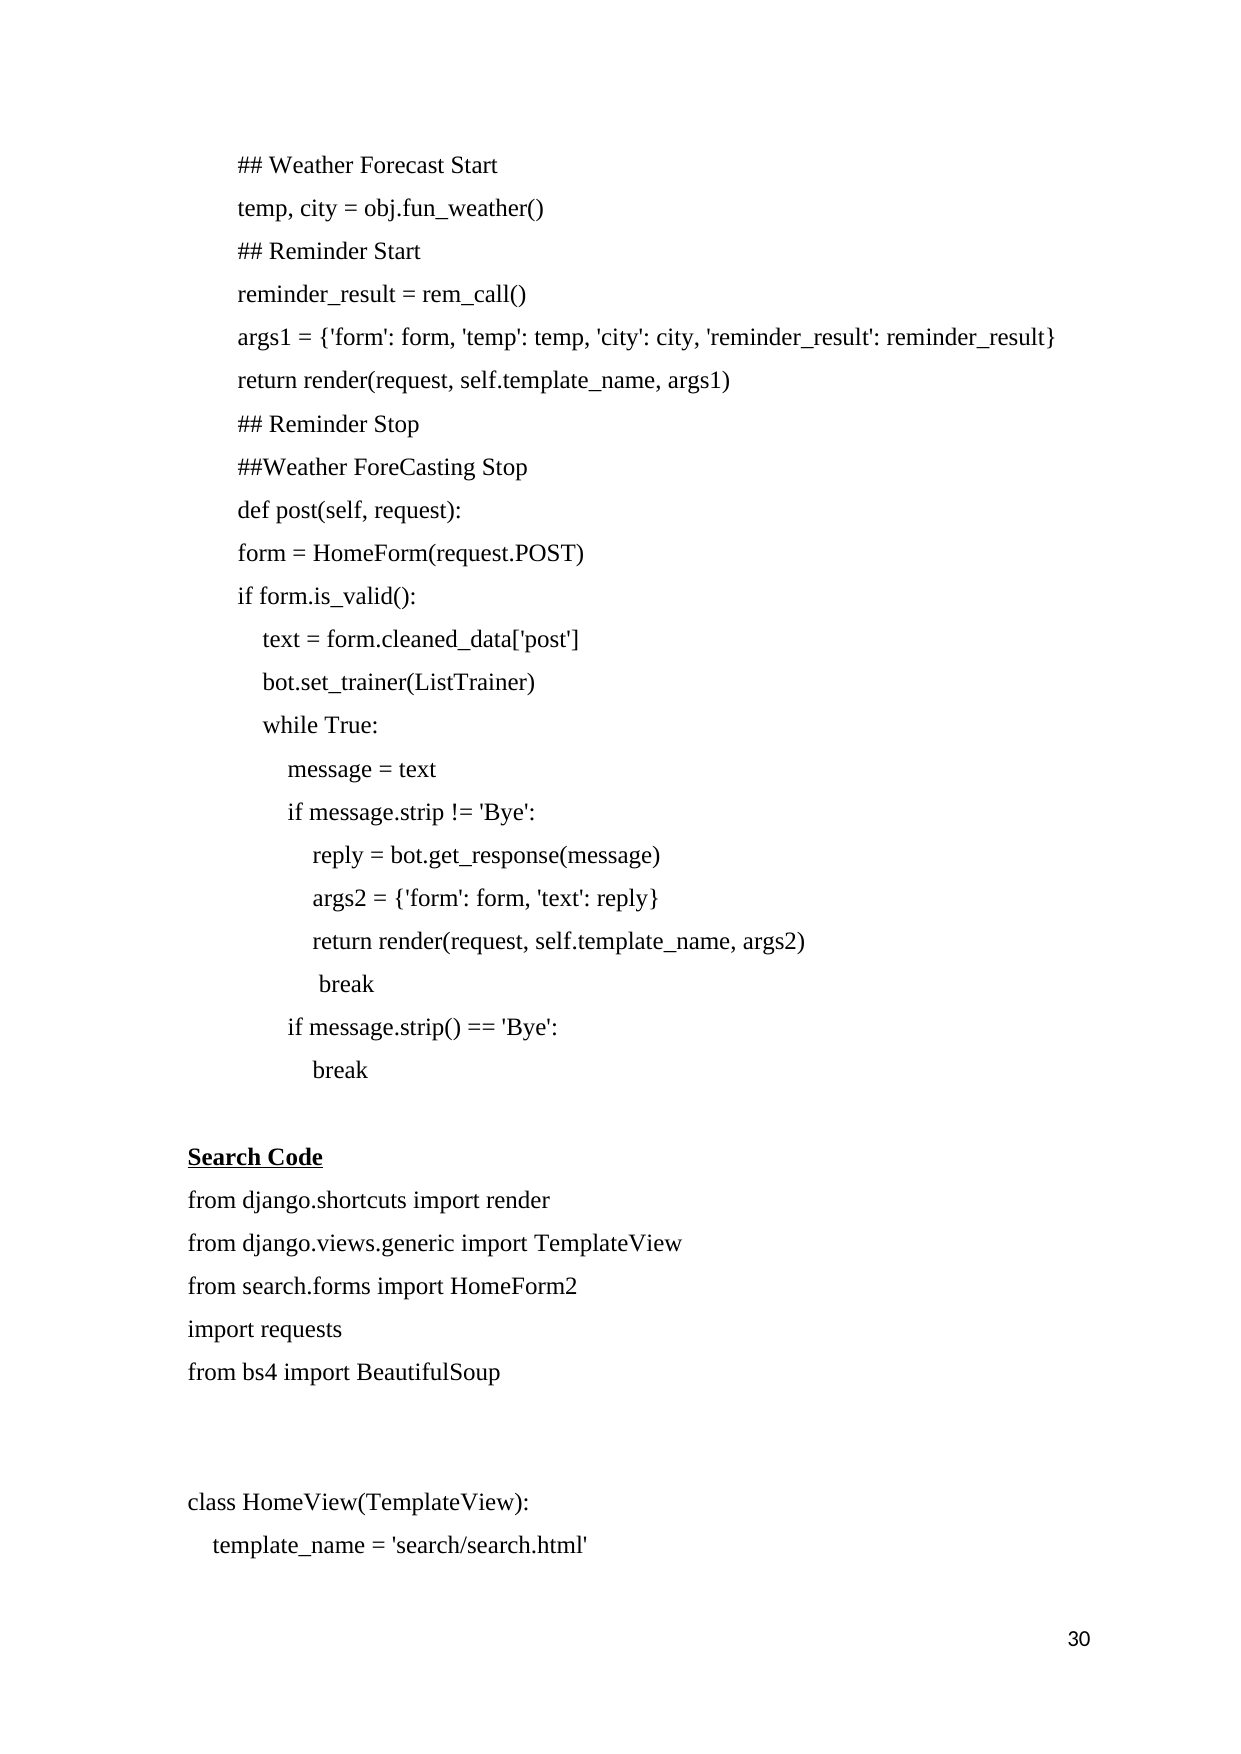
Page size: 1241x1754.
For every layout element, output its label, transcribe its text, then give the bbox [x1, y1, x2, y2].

list bot.set_trainer(ListTrainer) [187, 667, 1090, 696]
list form = HomeForm(request.POST) [187, 538, 1090, 567]
list ## Weather Forecast Start [187, 150, 1090, 179]
list if message.strip != 'Bye': [187, 797, 1090, 826]
list text = form.cleaned_data['post'] [187, 624, 1090, 653]
list if message.strip() == 'Bye': [187, 1012, 1090, 1041]
list from search.forms import HomeForm2 [187, 1271, 1090, 1300]
list return render(request, self.template_name, args1) [187, 366, 1090, 394]
list break [187, 1056, 1090, 1084]
list message = text [187, 754, 1090, 782]
list def post(self, request): [187, 495, 1090, 524]
list class HomeView(TemplateView): [187, 1487, 1090, 1516]
list ## Reminder Start [187, 236, 1090, 265]
list from django.views.generic import TemplateView [187, 1228, 1090, 1257]
list reminder_result = rem_call() [187, 279, 1090, 308]
list while True: [187, 711, 1090, 739]
list Search Code [187, 1142, 1090, 1171]
list from django.shortcuts import render [187, 1185, 1090, 1214]
list args2 = {'form': form, 'text': reply} [187, 883, 1090, 912]
list ##Weather ForeCasting Stop [187, 452, 1090, 481]
list args1 = {'form': form, 'temp': temp, 'city': city, 'reminder_result': reminder_result} [187, 322, 1090, 351]
list import requests [187, 1314, 1090, 1343]
list if form.is_valid(): [187, 581, 1090, 610]
list ## Reminder Stop [187, 409, 1090, 437]
list reply = bot.get_response(message) [187, 840, 1090, 869]
list break [187, 969, 1090, 998]
list return render(request, self.template_name, args2) [187, 926, 1090, 955]
list temp, city = obj.fun_weather() [187, 193, 1090, 222]
list template_name = 'search/search.html' [187, 1530, 1090, 1559]
list from bs4 import BeautifulSoup [187, 1357, 1090, 1386]
